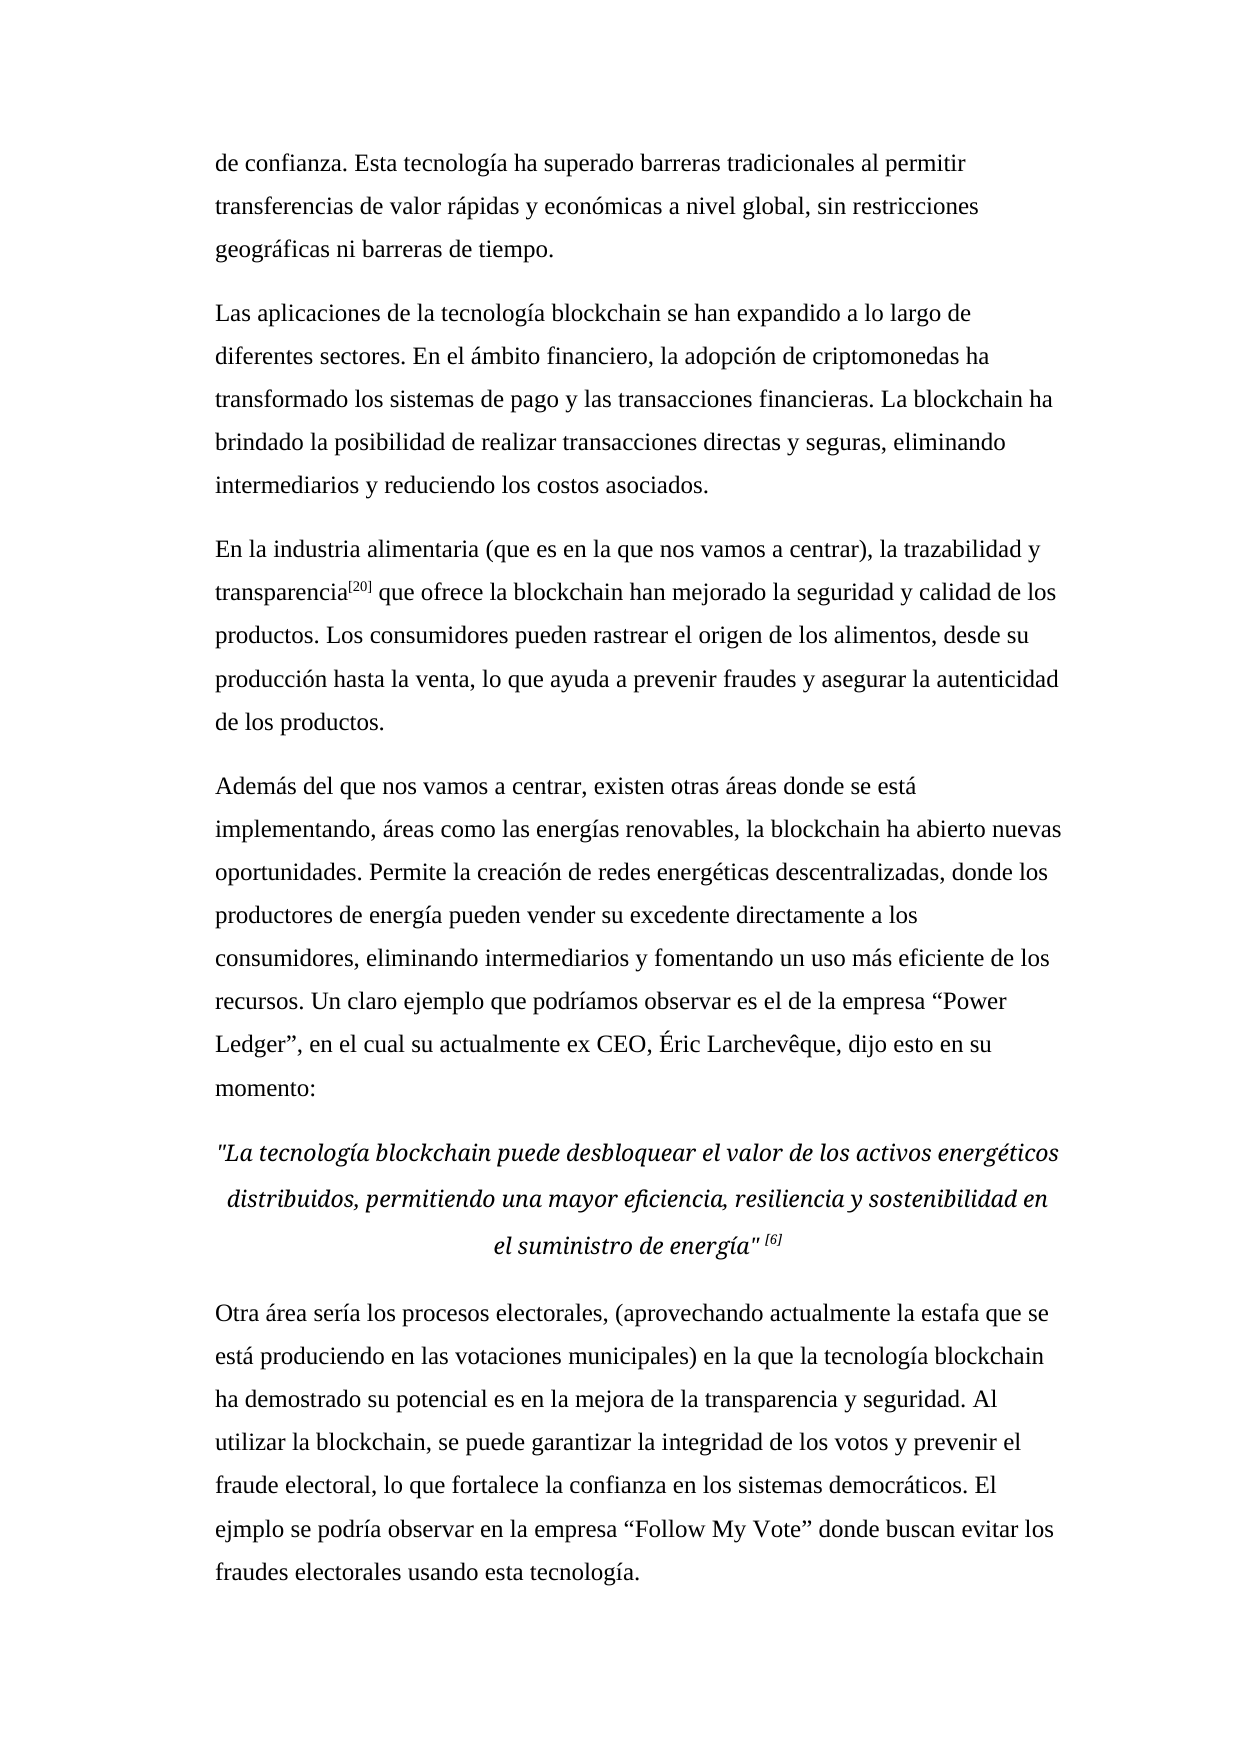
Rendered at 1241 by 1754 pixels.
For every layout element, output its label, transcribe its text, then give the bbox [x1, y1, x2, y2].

text "La tecnología blockchain puede desbloquear el valor de los activos energéticos distribuidos, permitiendo una mayor eficiencia, resiliencia y sostenibilidad en el suministro de energía" [6] [215, 1137, 1063, 1262]
text En la industria alimentaria (que es en la que nos vamos a centrar), la trazabilidad y transparencia[20] que ofrece la blockchain han mejorado la seguridad y calidad de los productos. Los consumidores pueden rastrear el origen de los alimentos, desde su producción hasta la venta, lo que ayuda a prevenir fraudes y asegurar la autenticidad de los productos. [215, 534, 1063, 736]
text Además del que nos vamos a centrar, existen otras áreas donde se está implementando, áreas como las energías renovables, la blockchain ha abierto nuevas oportunidades. Permite la creación de redes energéticas descentralizadas, donde los productores de energía pueden vender su excedente directamente a los consumidores, eliminando intermediarios y fomentando un uso más eficiente de los recursos. Un claro ejemplo que podríamos observar es el de la empresa “Power Ledger”, en el cual su actualmente ex CEO, Éric Larchevêque, dijo esto en su momento: [215, 771, 1063, 1101]
text Otra área sería los procesos electorales, (aprovechando actualmente la estafa que se está produciendo en las votaciones municipales) en la que la tecnología blockchain ha demostrado su potencial es en la mejora de la transparencia y seguridad. Al utilizar la blockchain, se puede garantizar la integridad de los votos y prevenir el fraude electoral, lo que fortalece la confianza en los sistemas democráticos. El ejmplo se podría observar en la empresa “Follow My Vote” donde buscan evitar los fraudes electorales usando esta tecnología. [215, 1298, 1063, 1586]
text Las aplicaciones de la tecnología blockchain se han expandido a lo largo de diferentes sectores. En el ámbito financiero, la adopción de criptomonedas ha transformado los sistemas de pago y las transacciones financieras. La blockchain ha brindado la posibilidad de realizar transacciones directas y seguras, eliminando intermediarios y reduciendo los costos asociados. [215, 298, 1063, 499]
